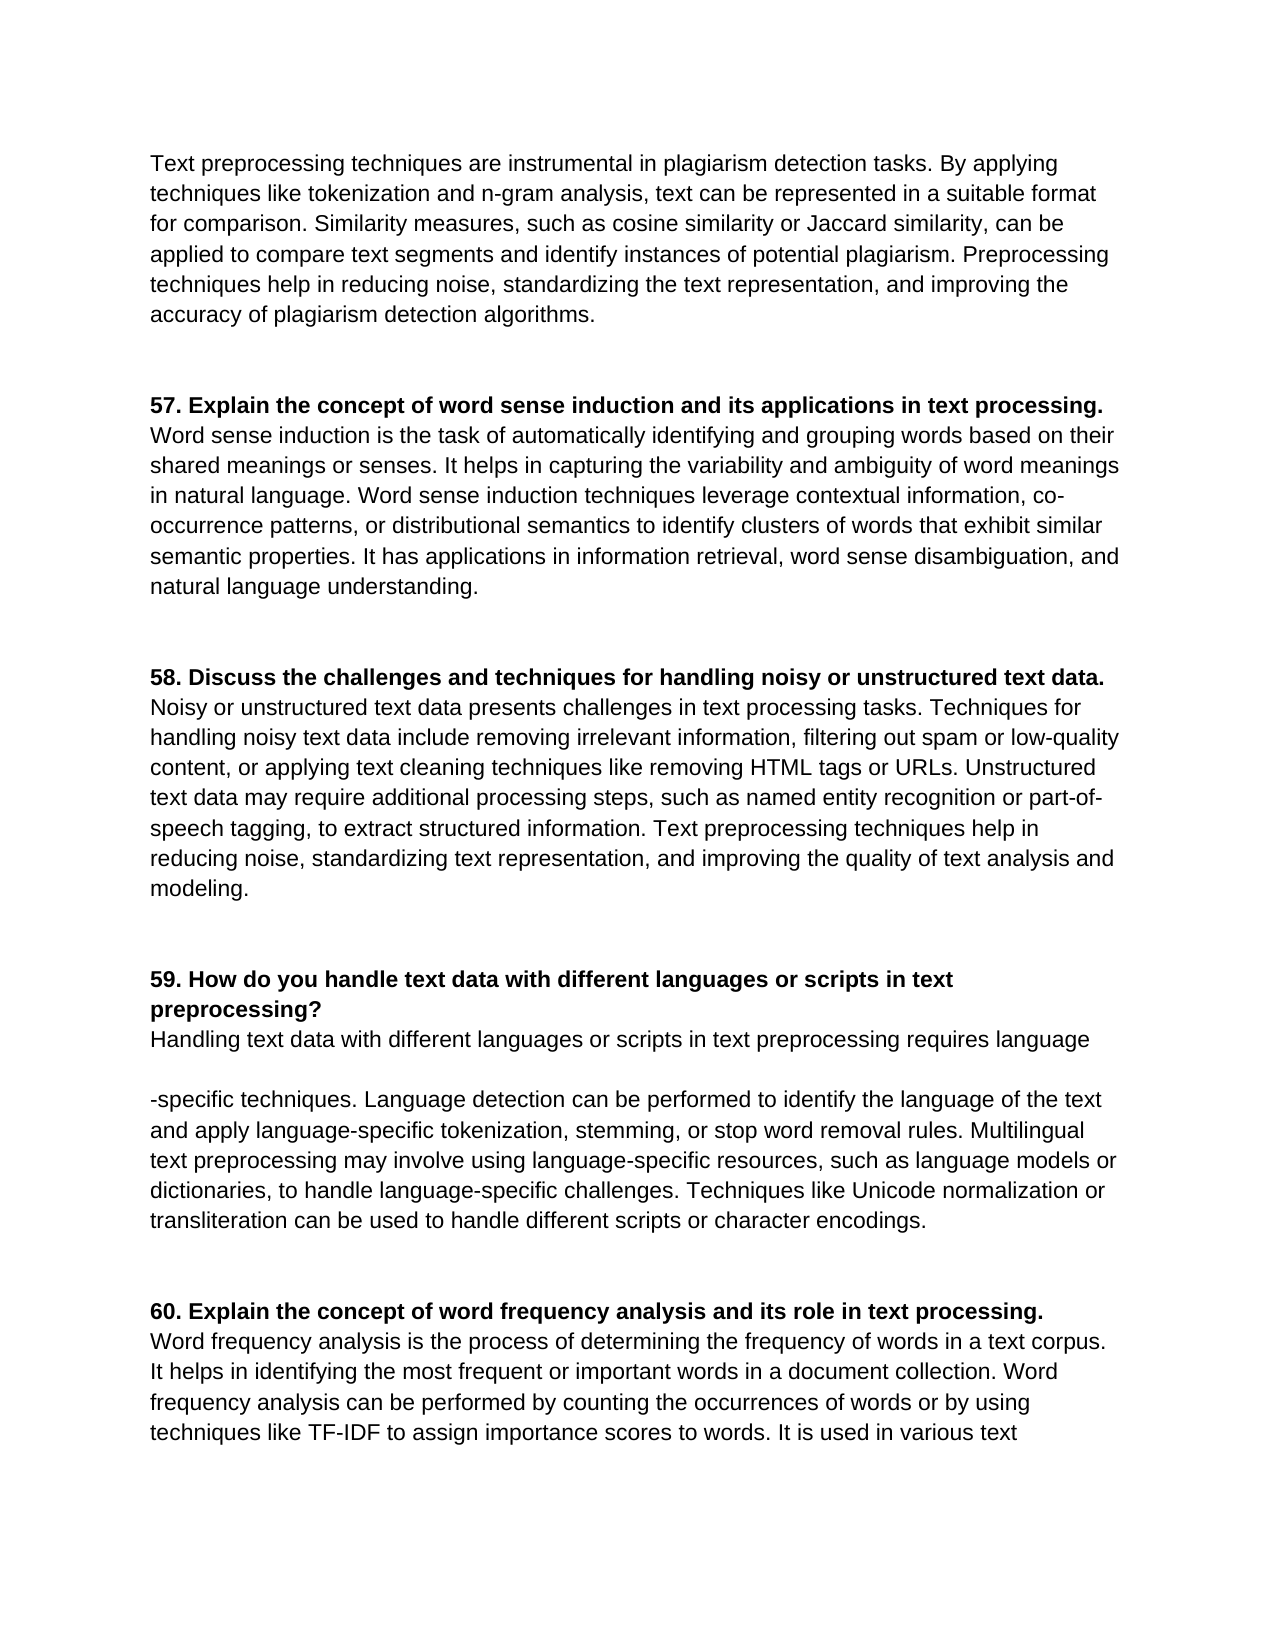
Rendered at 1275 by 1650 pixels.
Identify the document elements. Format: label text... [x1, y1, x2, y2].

text Word sense induction is the task of automatically identifying and grouping words based on their shared meanings or senses. It helps in capturing the variability and ambiguity of word meanings in natural language. Word sense induction techniques leverage contextual information, co-occurrence patterns, or distributional semantics to identify clusters of words that exhibit similar semantic properties. It has applications in information retrieval, word sense disambiguation, and natural language understanding. [150, 422, 1125, 599]
text Text preprocessing techniques are instrumental in plagiarism detection tasks. By applying techniques like tokenization and n-gram analysis, text can be represented in a suitable format for comparison. Similarity measures, such as cosine similarity or Jaccard similarity, can be applied to compare text segments and identify instances of potential plagiarism. Preprocessing techniques help in reducing noise, standardizing the text representation, and improving the accuracy of plagiarism detection algorithms. [150, 150, 1125, 327]
text 58. Discuss the challenges and techniques for handling noisy or unstructured text data. [150, 663, 1125, 690]
text 59. How do you handle text data with different languages or scripts in text preprocessing? [150, 966, 1125, 1022]
text Handling text data with different languages or scripts in text preprocessing requires language [150, 1026, 1125, 1052]
text 60. Explain the concept of word frequency analysis and its role in text processing. [150, 1298, 1125, 1324]
text -specific techniques. Language detection can be performed to identify the language of the text and apply language-specific tokenization, stemming, or stop word removal rules. Multilingual text preprocessing may involve using language-specific resources, such as language models or dictionaries, to handle language-specific challenges. Techniques like Unicode normalization or transliteration can be used to handle different scripts or character encodings. [150, 1086, 1125, 1234]
text Noisy or unstructured text data presents challenges in text processing tasks. Techniques for handling noisy text data include removing irrelevant information, filtering out spam or low-quality content, or applying text cleaning techniques like removing HTML tags or URLs. Unstructured text data may require additional processing steps, such as named entity recognition or part-of-speech tagging, to extract structured information. Text preprocessing techniques help in reducing noise, standardizing text representation, and improving the quality of text analysis and modeling. [150, 694, 1125, 901]
text 57. Explain the concept of word sense induction and its applications in text processing. [150, 392, 1125, 418]
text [150, 1328, 1125, 1445]
